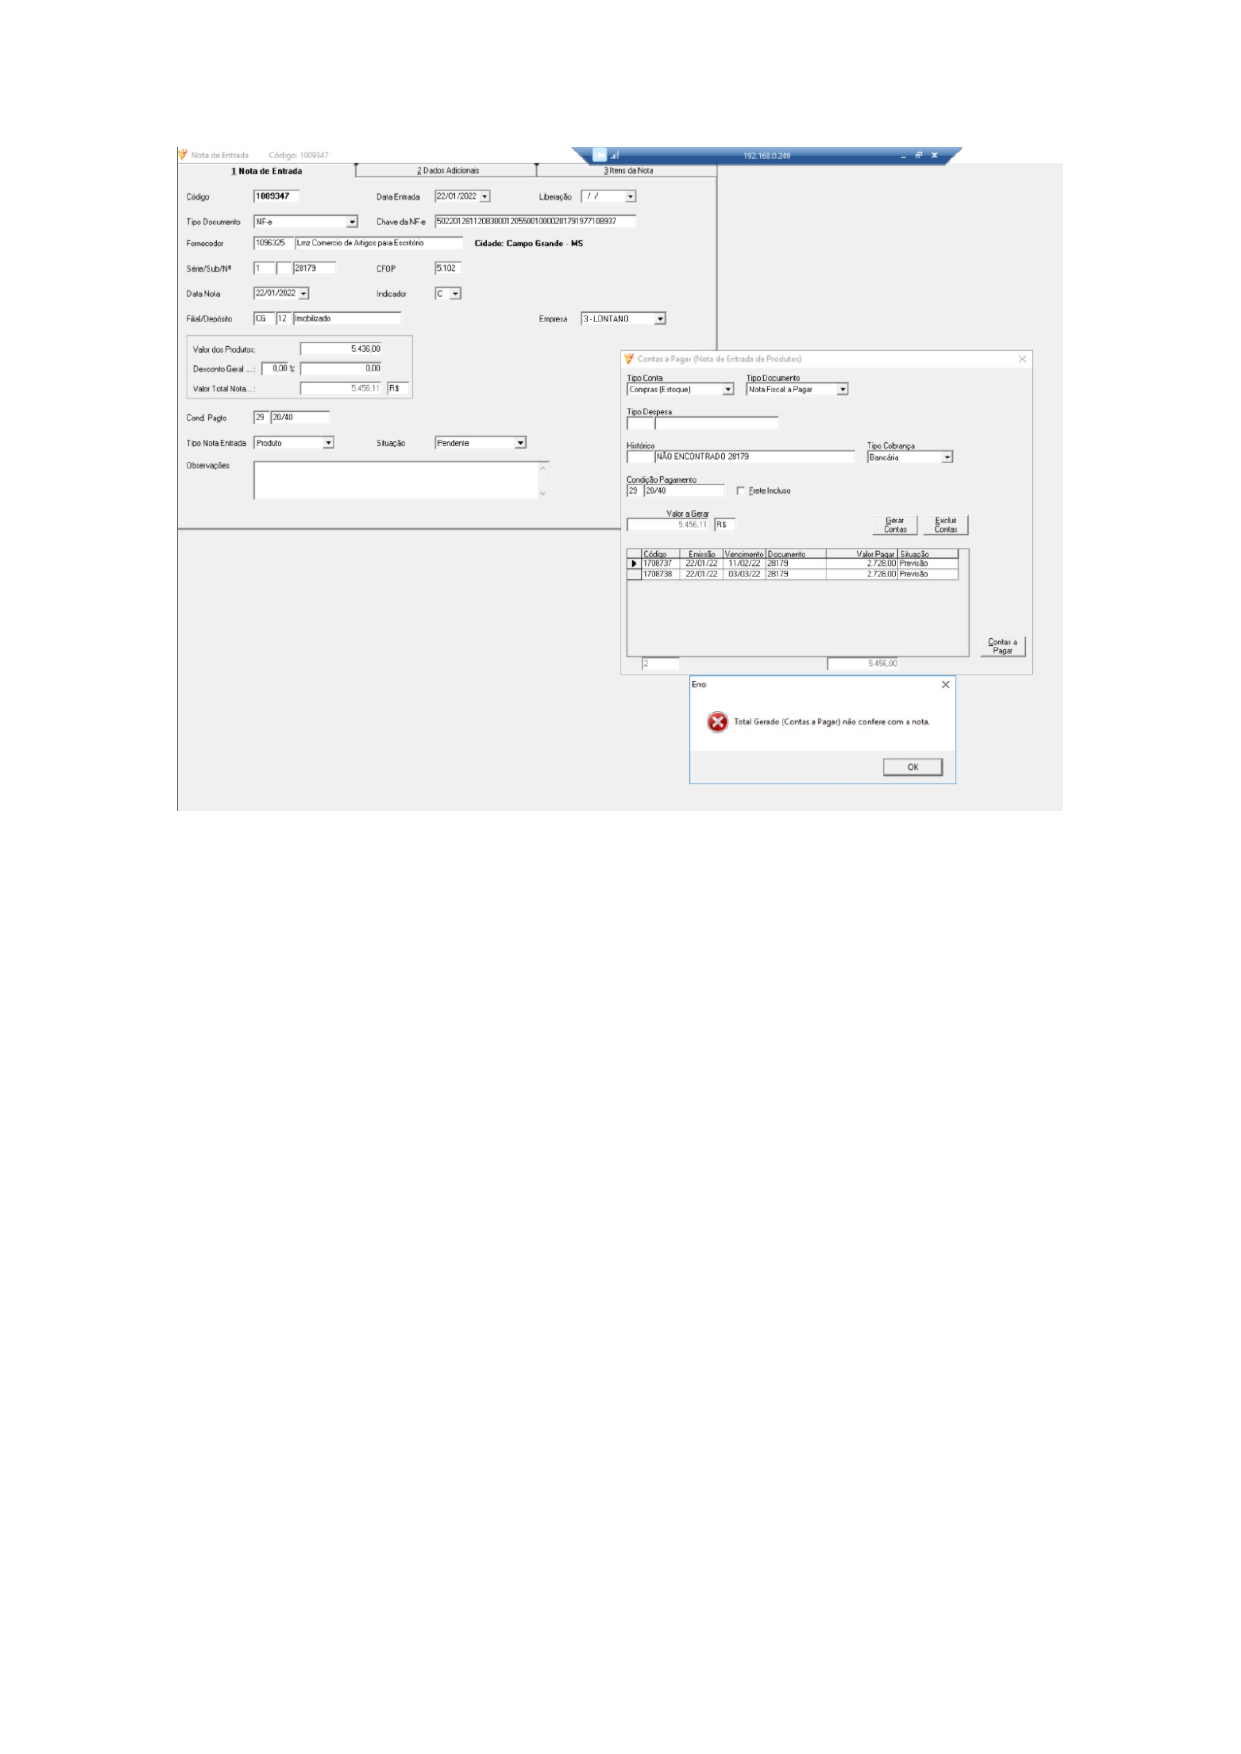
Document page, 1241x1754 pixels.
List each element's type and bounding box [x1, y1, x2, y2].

picture [177, 147, 1063, 811]
